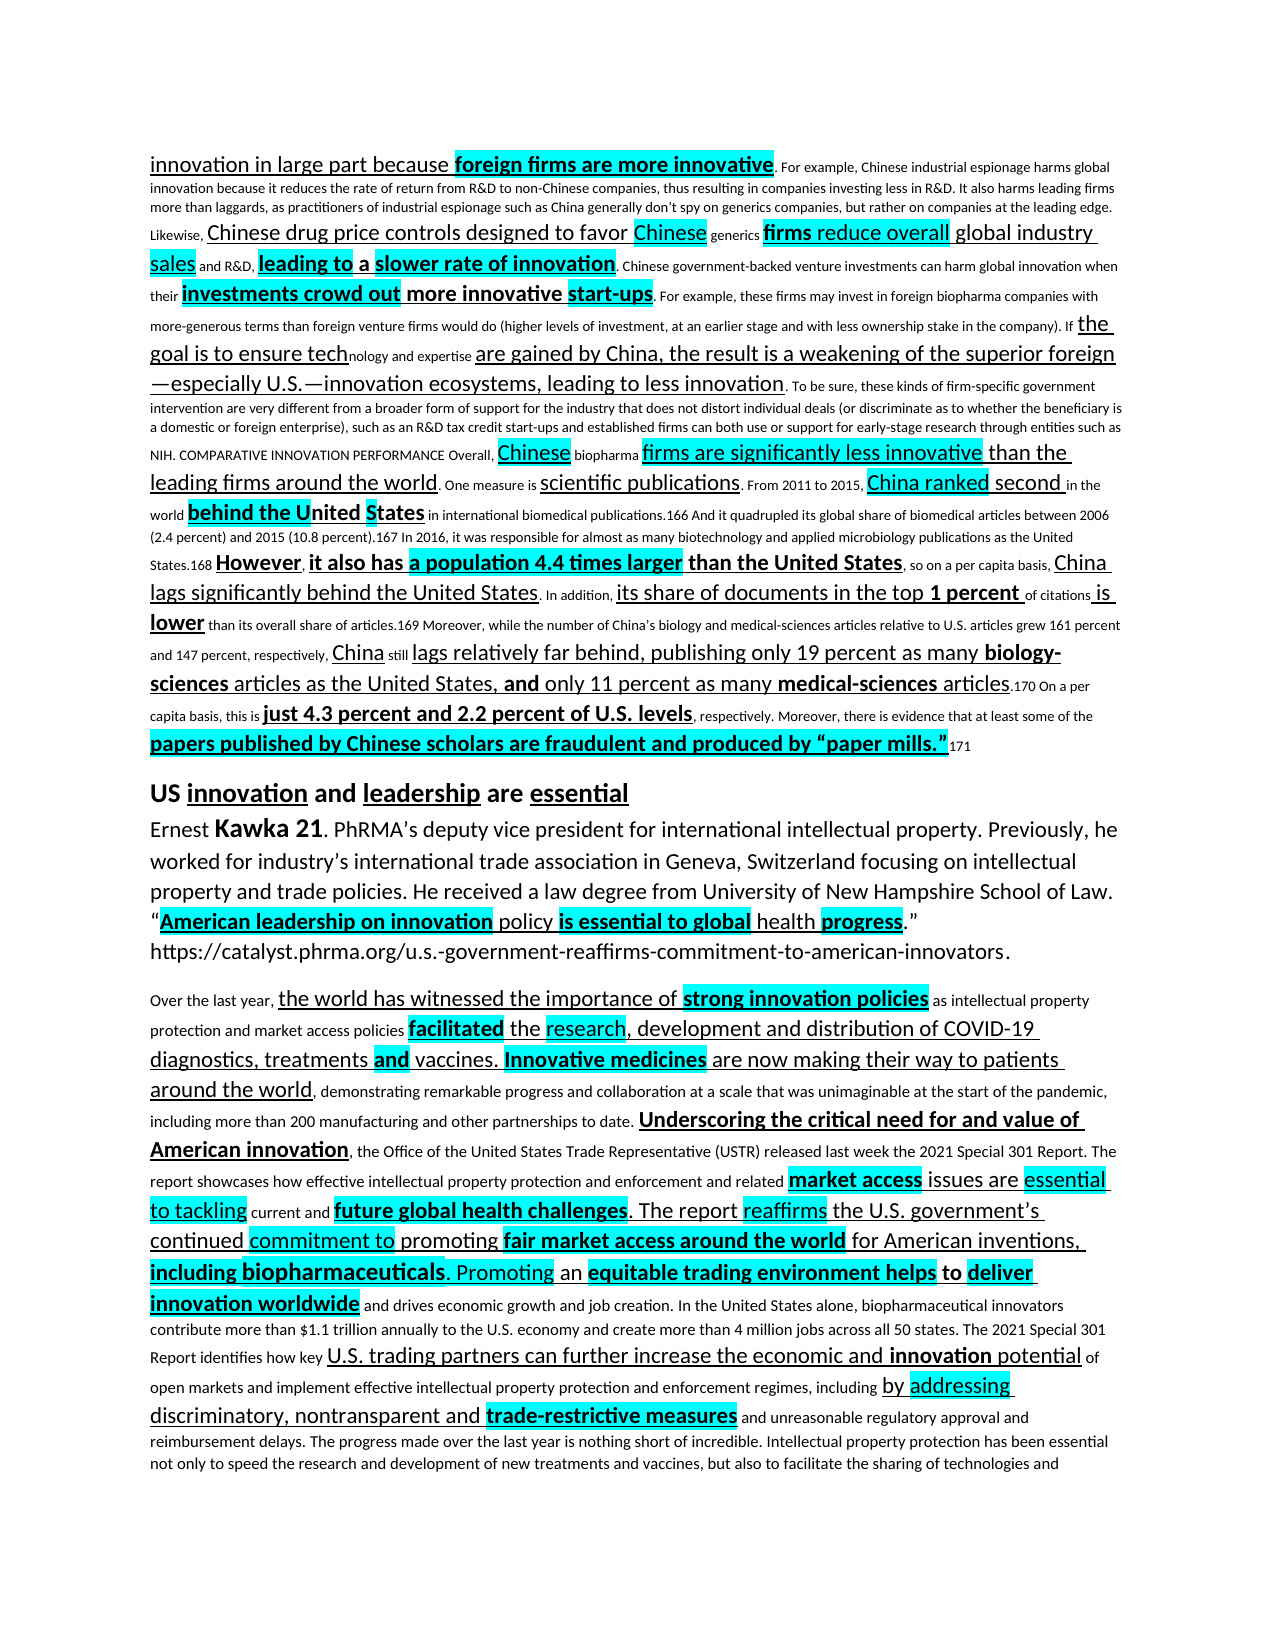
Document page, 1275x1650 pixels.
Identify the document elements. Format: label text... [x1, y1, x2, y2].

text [150, 150, 1125, 757]
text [150, 984, 1125, 1473]
text Ernest Kawka 21. PhRMA’s deputy vice president for international intellectual property. Previously, he worked for industry’s international trade association in Geneva, Switzerland focusing on intellectual property and trade policies. He received a law degree from University of New Hampshire School of Law. “American leadership on innovation policy is essential to global health progress.” https://catalyst.phrma.org/u.s.-government-reaffirms-commitment-to-american-innovators. [150, 812, 1125, 966]
subtitle US innovation and leadership are essential [150, 776, 1125, 809]
